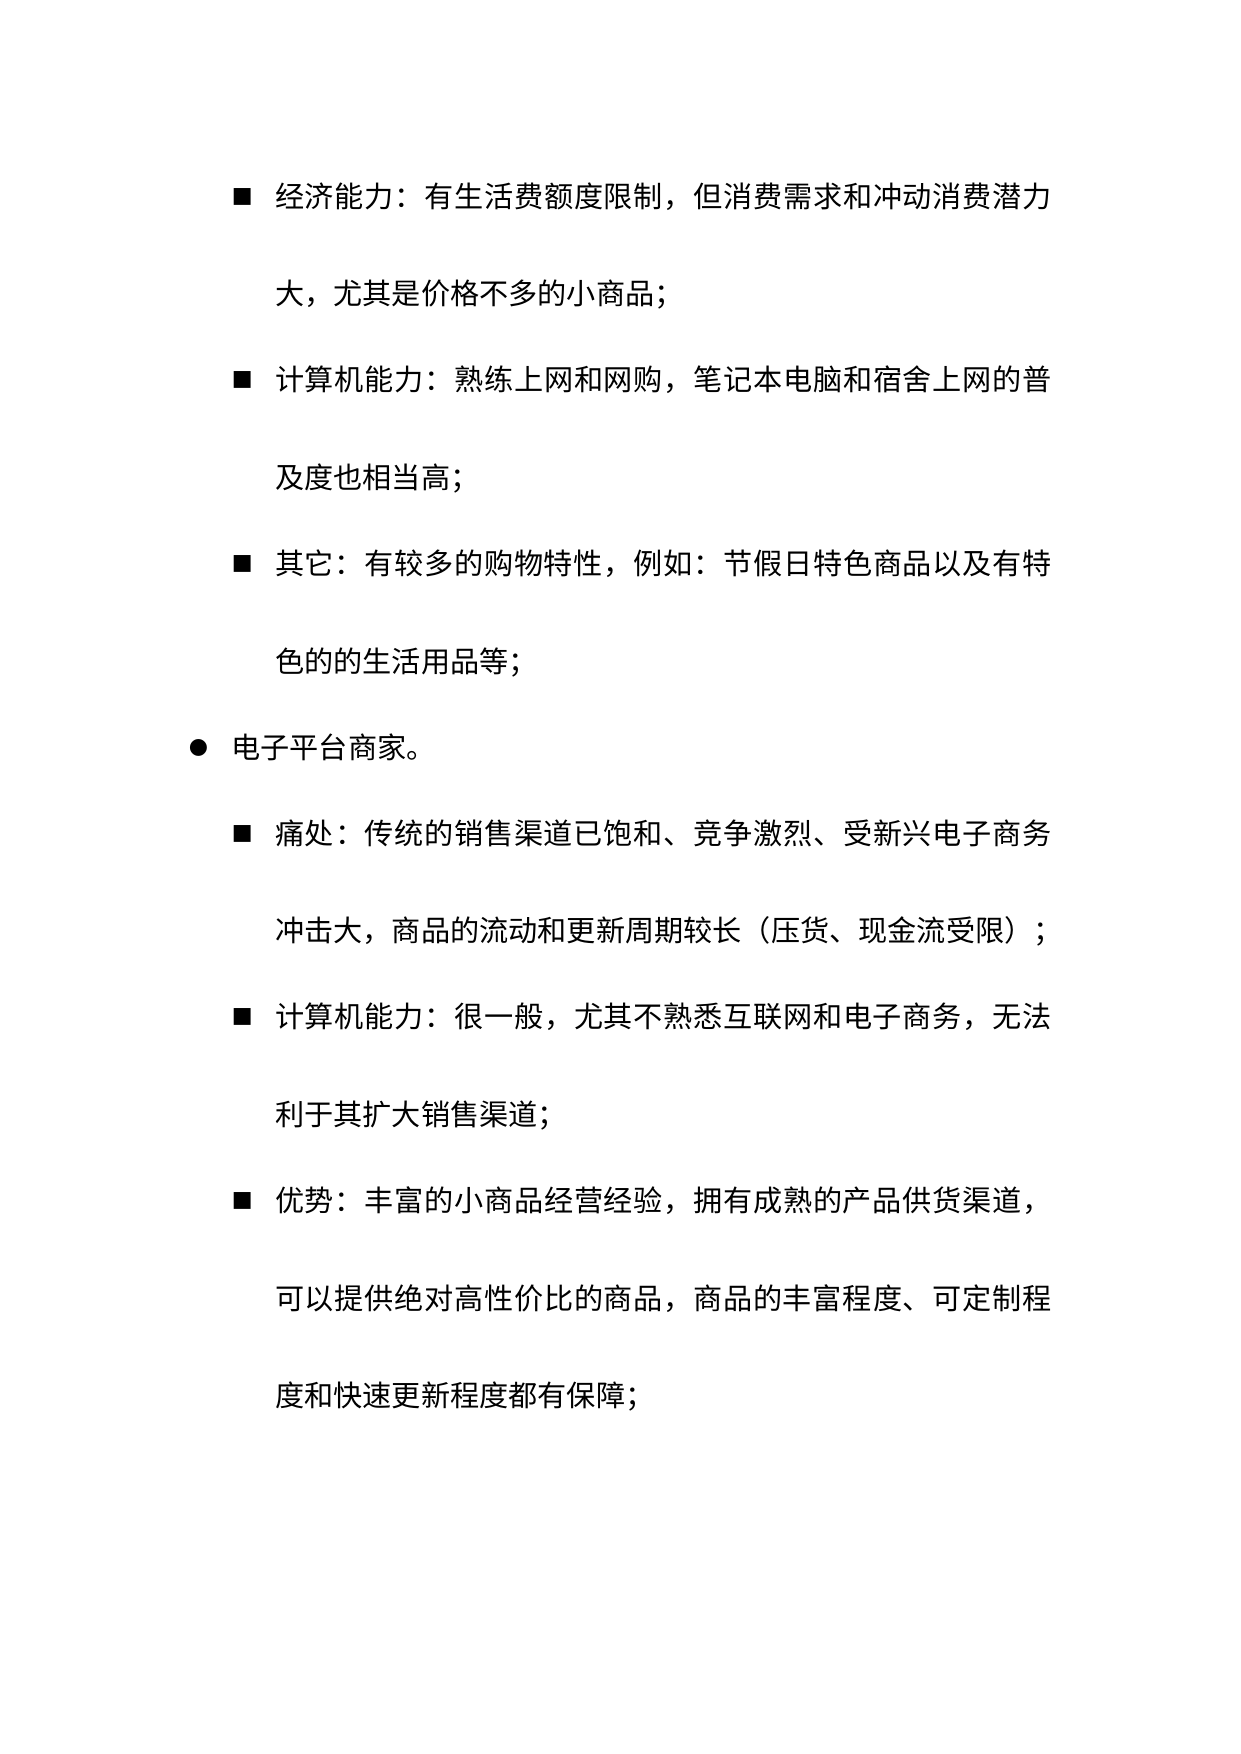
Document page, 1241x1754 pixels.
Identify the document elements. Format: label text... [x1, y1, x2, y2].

list 计算机能力：熟练上网和网购，笔记本电脑和宿舍上网的普及度也相当高； [231, 346, 1053, 508]
list 痛处：传统的销售渠道已饱和、竞争激烈、受新兴电子商务冲击大，商品的流动和更新周期较长（压货、现金流受限）； [231, 799, 1053, 962]
list 经济能力：有生活费额度限制，但消费需求和冲动消费潜力大，尤其是价格不多的小商品； [231, 162, 1053, 324]
list 电子平台商家。 [187, 713, 1053, 778]
list 优势：丰富的小商品经营经验，拥有成熟的产品供货渠道，可以提供绝对高性价比的商品，商品的丰富程度、可定制程度和快速更新程度都有保障； [231, 1166, 1053, 1426]
list 其它：有较多的购物特性，例如：节假日特色商品以及有特色的的生活用品等； [231, 529, 1053, 692]
list 计算机能力：很一般，尤其不熟悉互联网和电子商务，无法利于其扩大销售渠道； [231, 983, 1053, 1145]
